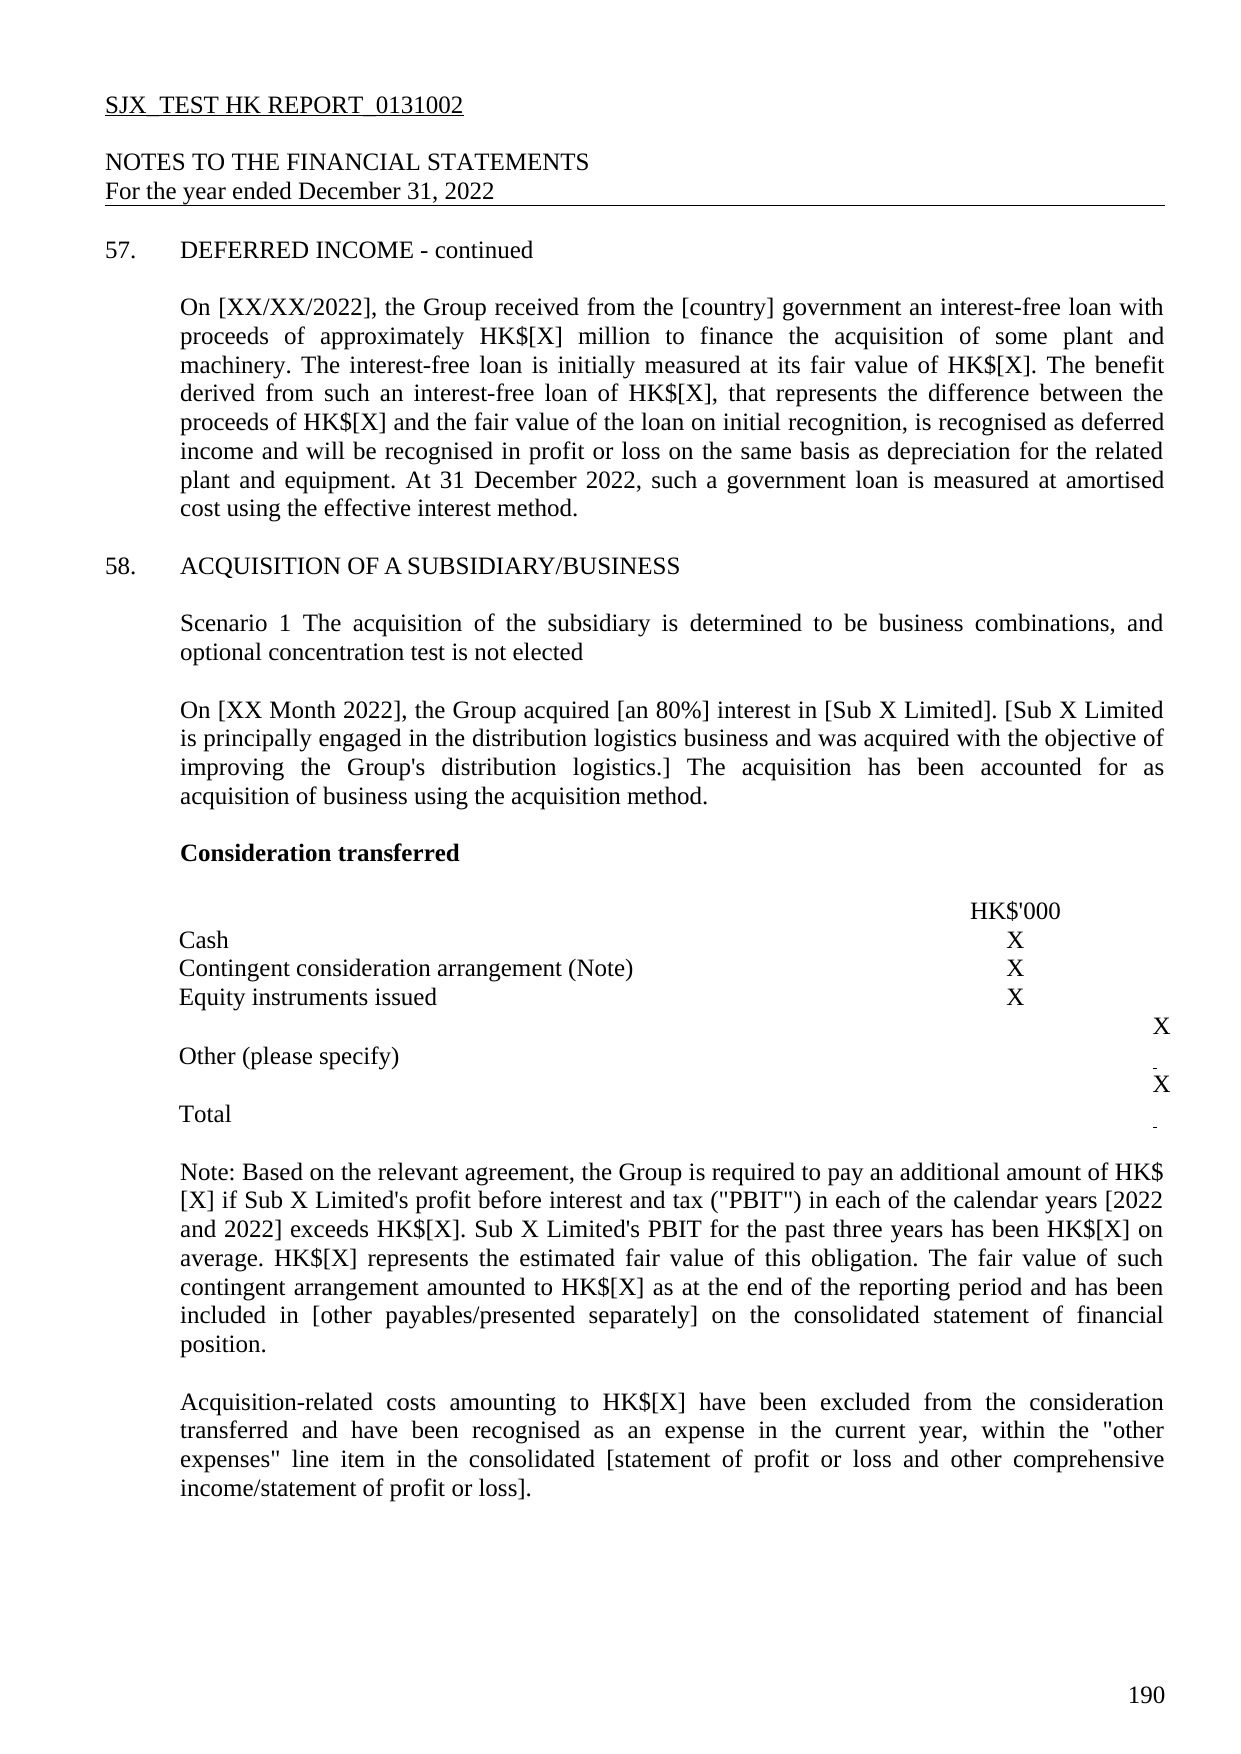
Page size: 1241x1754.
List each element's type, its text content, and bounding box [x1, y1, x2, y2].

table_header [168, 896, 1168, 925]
text 57. DEFERRED INCOME - continued [105, 235, 1165, 263]
text On [XX/XX/2022], the Group received from the [country] government an interest-free loan with proceeds of approximately HK$[X] million to finance the acquisition of some plant and machinery. The interest-free loan is initially measured at its fair value of HK$[X]. The benefit derived from such an interest-free loan of HK$[X], that represents the difference between the proceeds of HK$[X] and the fair value of the loan on initial recognition, is recognised as deferred income and will be recognised in profit or loss on the same basis as depreciation for the related plant and equipment. At 31 December 2022, such a government loan is measured at amortised cost using the effective interest method. [180, 292, 1165, 522]
text Consideration transferred [180, 838, 1165, 867]
text On [XX Month 2022], the Group acquired [an 80%] interest in [Sub X Limited]. [Sub X Limited is principally engaged in the distribution logistics business and was acquired with the objective of improving the Group's distribution logistics.] The acquisition has been accounted for as acquisition of business using the acquisition method. [180, 695, 1165, 810]
text Acquisition-related costs amounting to HK$[X] have been excluded from the consideration transferred and have been recognised as an expense in the current year, within the "other expenses" line item in the consolidated [statement of profit or loss and other comprehensive income/statement of profit or loss]. [180, 1387, 1165, 1502]
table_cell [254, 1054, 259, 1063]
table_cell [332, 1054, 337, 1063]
text Note: Based on the relevant agreement, the Group is required to pay an additional amount of HK$[X] if Sub X Limited's profit before interest and tax ("PBIT") in each of the calendar years [2022 and 2022] exceeds HK$[X]. Sub X Limited's PBIT for the past three years has been HK$[X] on average. HK$[X] represents the estimated fair value of this obligation. The fair value of such contingent arrangement amounted to HK$[X] as at the end of the reporting period and has been included in [other payables/presented separately] on the consolidated statement of financial position. [180, 1157, 1165, 1358]
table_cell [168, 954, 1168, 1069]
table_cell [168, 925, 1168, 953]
text Scenario 1 The acquisition of the subsidiary is determined to be business combinations, and optional concentration test is not elected [180, 608, 1165, 666]
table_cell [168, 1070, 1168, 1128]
subtitle 58. ACQUISITION OF A SUBSIDIARY/BUSINESS [105, 551, 1165, 580]
